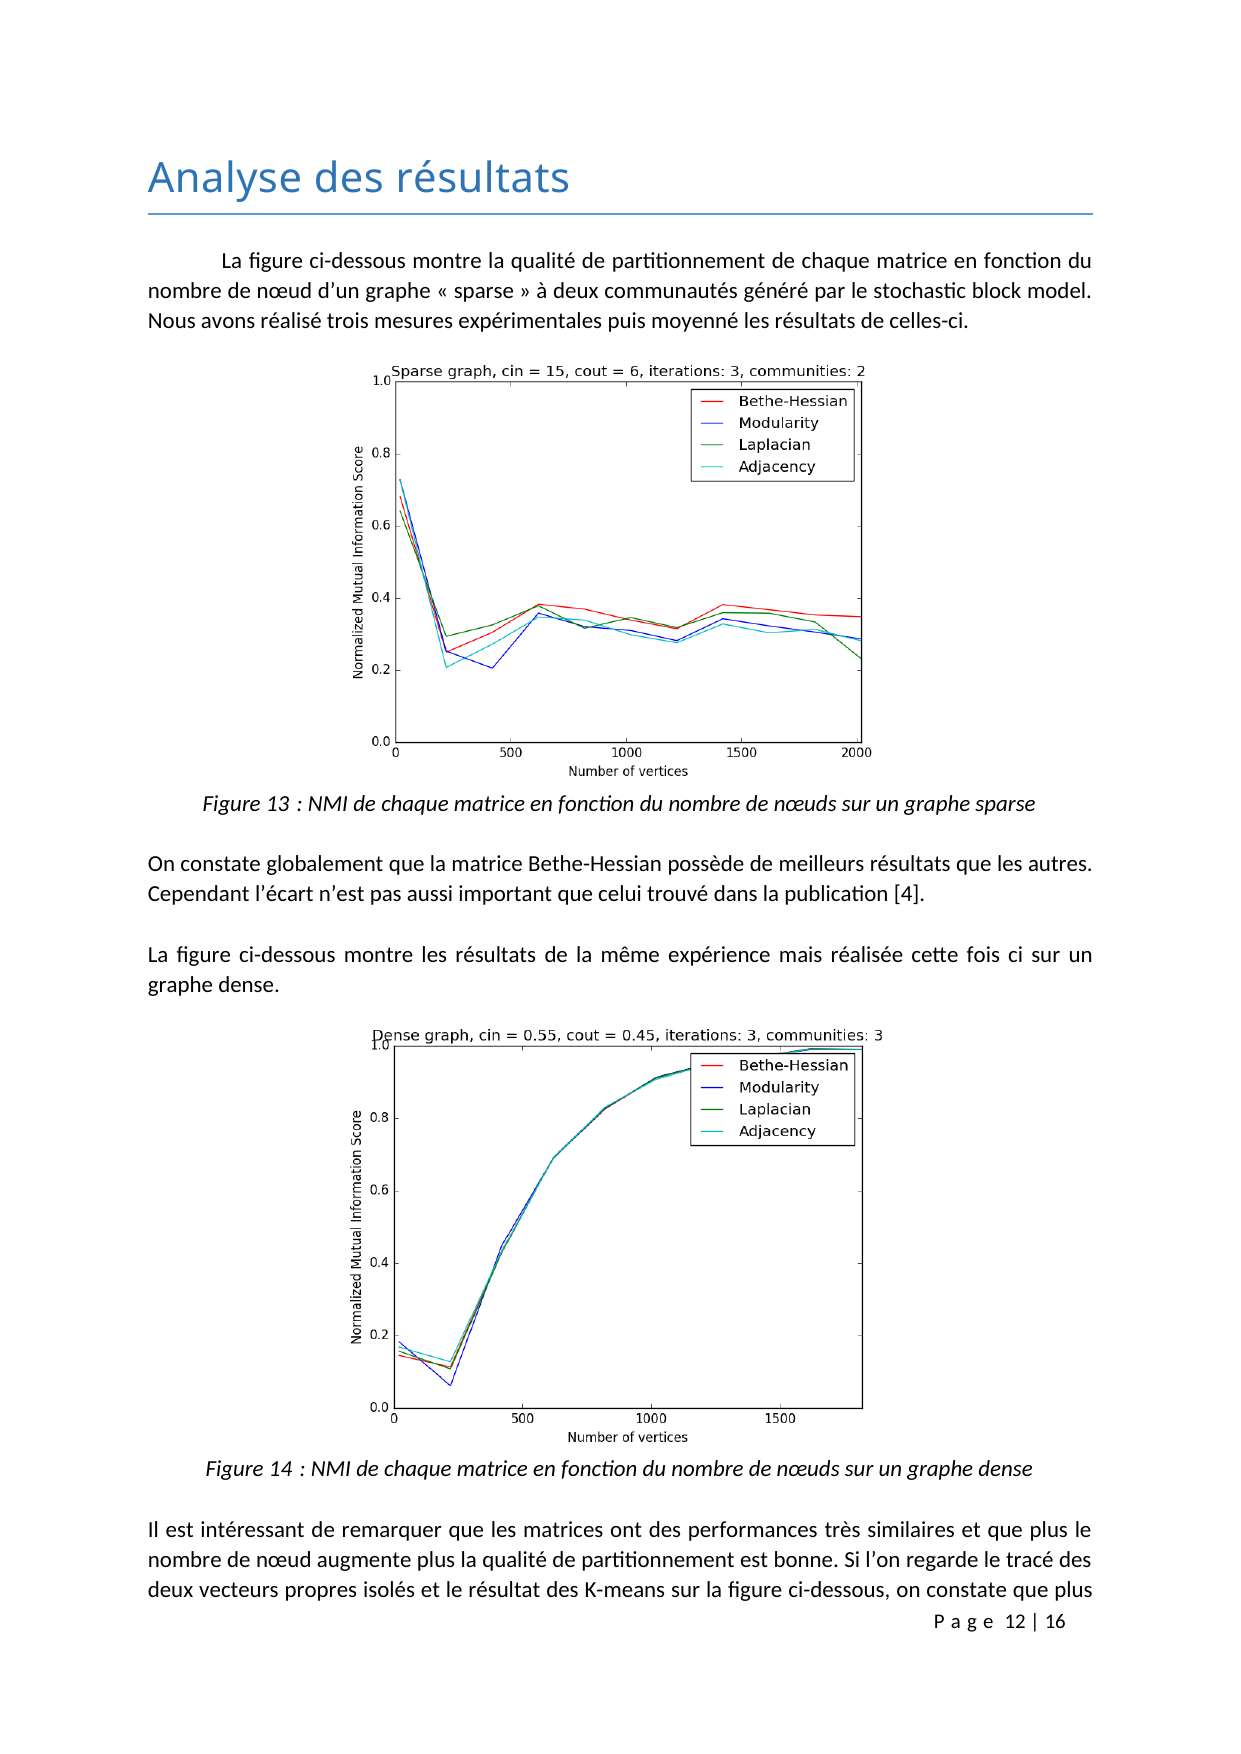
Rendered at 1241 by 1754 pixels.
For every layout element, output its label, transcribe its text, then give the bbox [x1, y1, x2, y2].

picture [318, 1000, 922, 1453]
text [148, 1515, 1093, 1603]
text La figure ci-dessous montre la qualité de partitionnement de chaque matrice en fonction du nombre de nœud d’un graphe « sparse » à deux communautés généré par le stochastic block model. Nous avons réalisé trois mesures expérimentales puis moyenné les résultats de celles-ci. [148, 246, 1093, 334]
text Figure 13 : NMI de chaque matrice en fonction du nombre de nœuds sur un graphe sparse [148, 789, 1093, 817]
text La figure ci-dessous montre les résultats de la même expérience mais réalisée cette fois ci sur un graphe dense. [148, 940, 1093, 998]
title Analyse des résultats [148, 148, 1093, 213]
text Figure 14 : NMI de chaque matrice en fonction du nombre de nœuds sur un graphe dense [148, 1454, 1093, 1482]
text On constate globalement que la matrice Bethe-Hessian possède de meilleurs résultats que les autres. Cependant l’écart n’est pas aussi important que celui trouvé dans la publication [4]. [148, 849, 1093, 908]
picture [320, 336, 921, 787]
